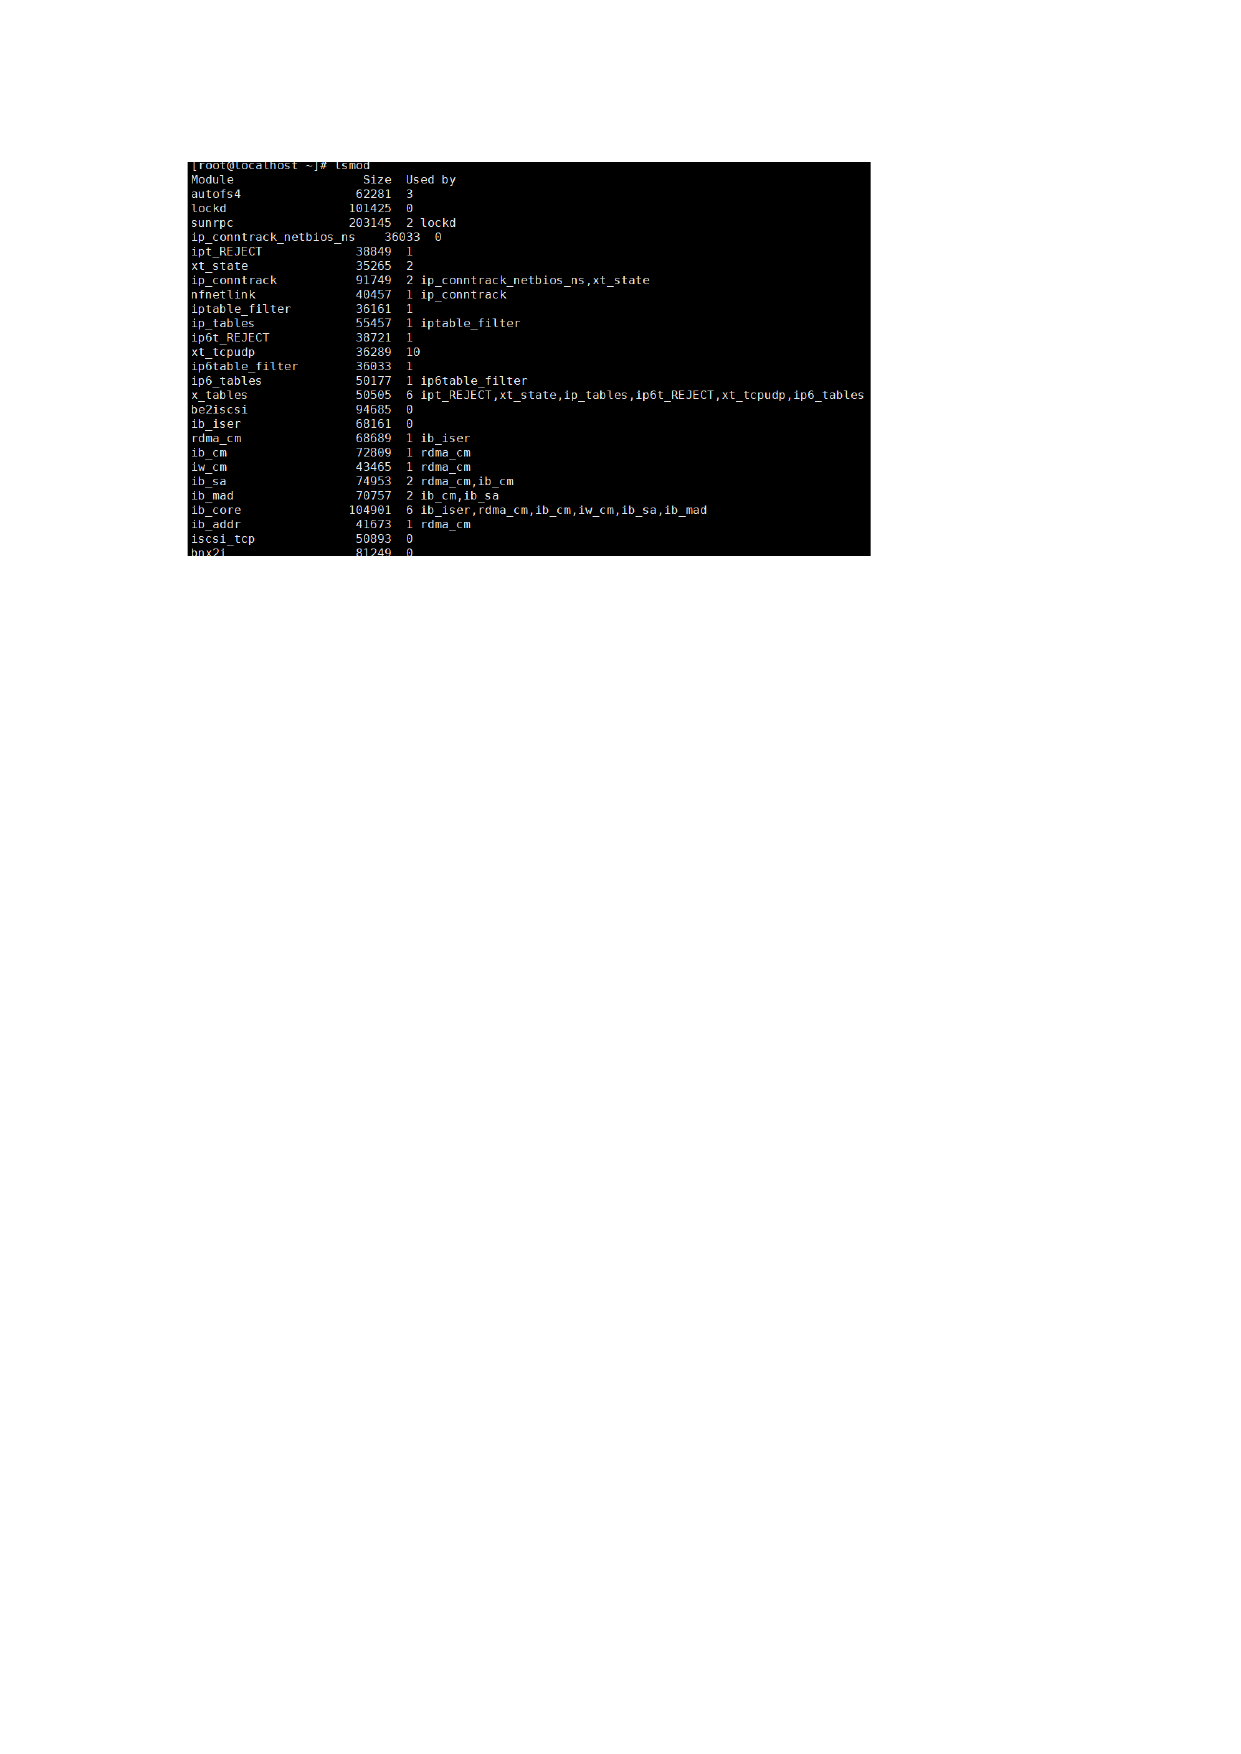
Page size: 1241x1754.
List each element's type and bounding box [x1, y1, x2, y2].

picture [187, 162, 871, 556]
